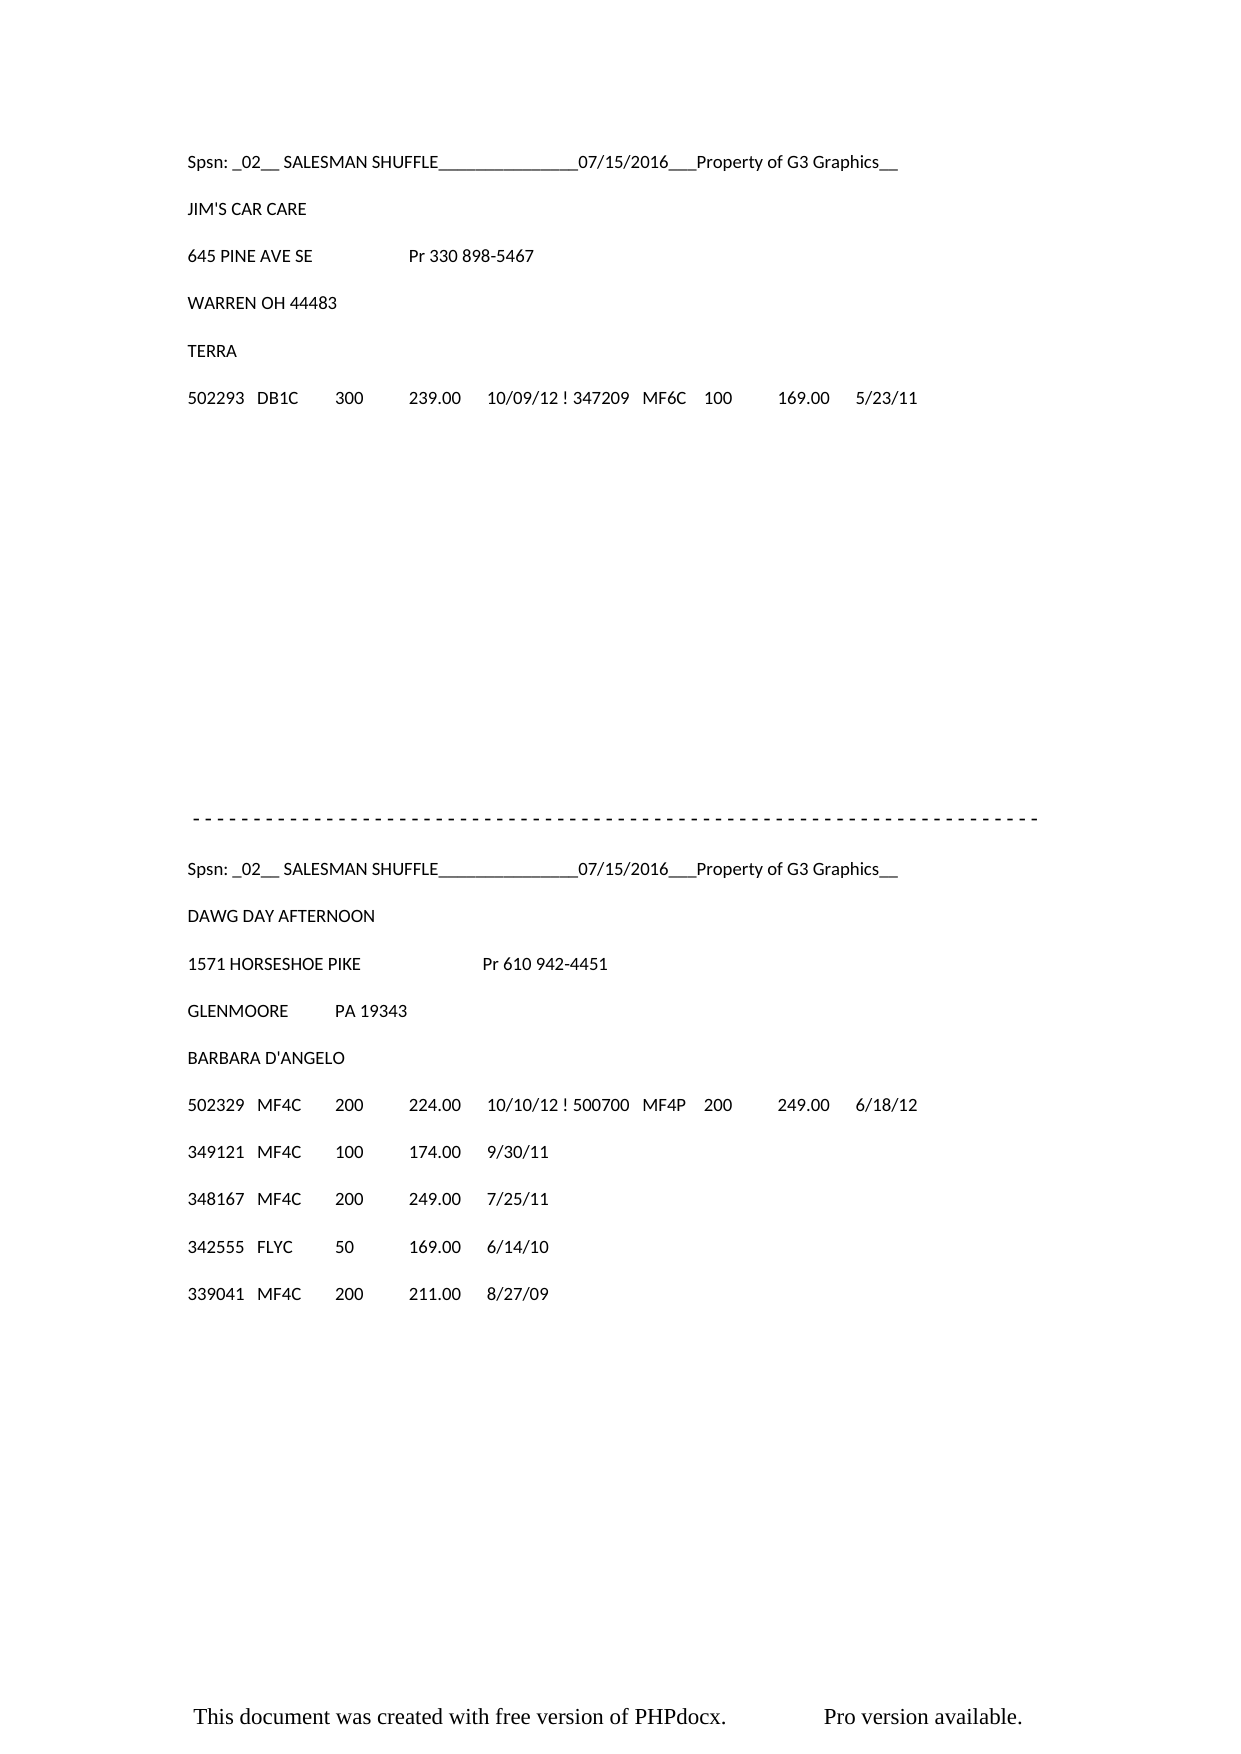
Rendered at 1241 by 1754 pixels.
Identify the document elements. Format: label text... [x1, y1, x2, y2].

text 502329 MF4C 200 224.00 10/10/12 ! 500700 MF4P 200 249.00 6/18/12 [187, 1093, 1053, 1116]
text 349121 MF4C 100 174.00 9/30/11 [187, 1140, 1053, 1163]
text TERRA [187, 339, 1053, 362]
text Spsn: _02__ SALESMAN SHUFFLE_______________07/15/2016___Property of G3 Graphics__ [187, 150, 1053, 173]
text 339041 MF4C 200 211.00 8/27/09 [187, 1282, 1053, 1305]
text DAWG DAY AFTERNOON [187, 904, 1053, 927]
text GLENMOORE PA 19343 [187, 999, 1053, 1022]
text Spsn: _02__ SALESMAN SHUFFLE_______________07/15/2016___Property of G3 Graphics__ [187, 857, 1053, 880]
text 502293 DB1C 300 239.00 10/09/12 ! 347209 MF6C 100 169.00 5/23/11 [187, 386, 1053, 409]
text 645 PINE AVE SE Pr 330 898-5467 [187, 244, 1053, 267]
text BARBARA D'ANGELO [187, 1046, 1053, 1069]
text 342555 FLYC 50 169.00 6/14/10 [187, 1235, 1053, 1258]
text JIM'S CAR CARE [187, 197, 1053, 220]
text WARREN OH 44483 [187, 292, 1053, 314]
text - - - - - - - - - - - - - - - - - - - - - - - - - - - - - - - - - - - - - - - - - - - - - - - - - - - - - - - - - - - - - - - - - - - - - - [187, 804, 1053, 832]
text 1571 HORSESHOE PIKE Pr 610 942-4451 [187, 952, 1053, 974]
text 348167 MF4C 200 249.00 7/25/11 [187, 1188, 1053, 1211]
